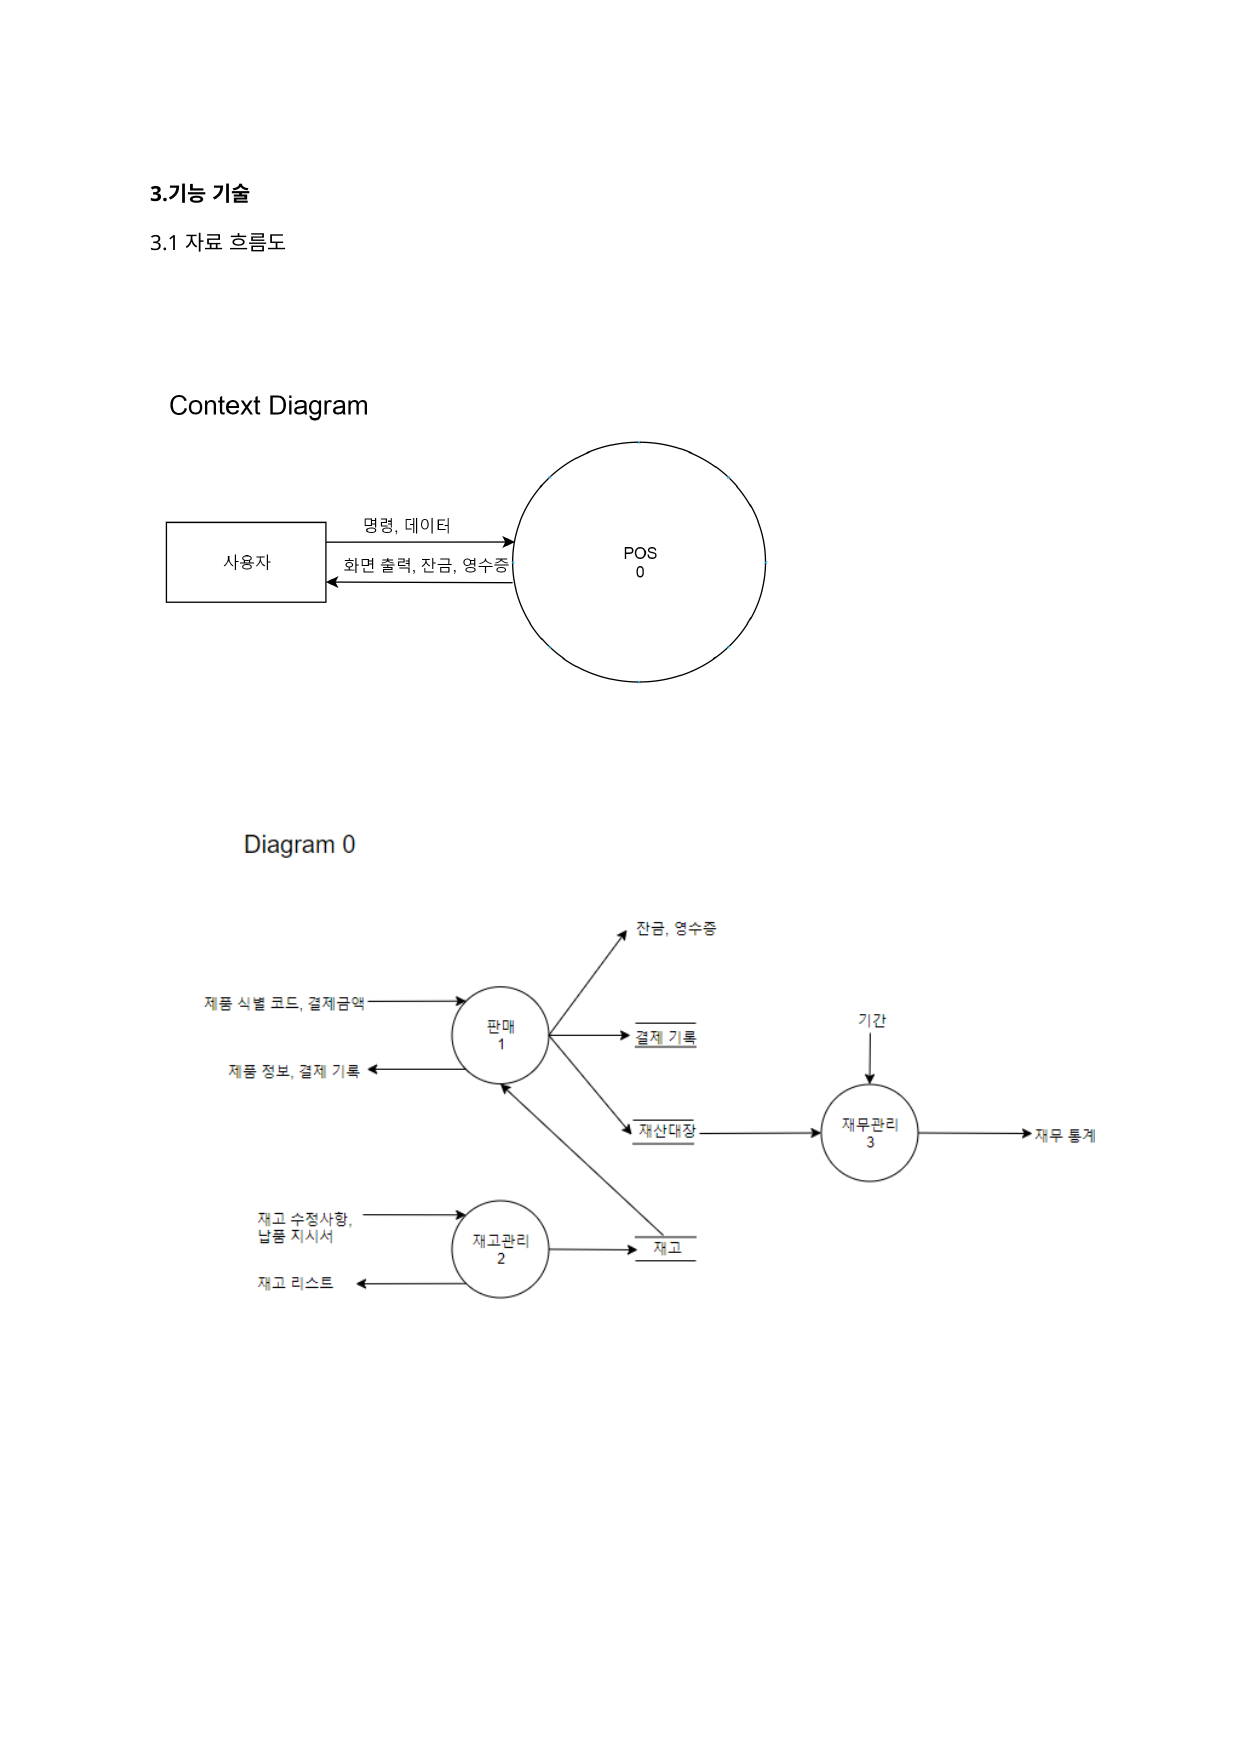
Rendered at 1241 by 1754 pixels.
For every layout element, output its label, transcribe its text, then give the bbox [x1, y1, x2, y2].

text 3.1 자료 흐름도 [150, 227, 1090, 257]
picture [150, 370, 788, 710]
picture [150, 775, 1169, 1403]
text 3.기능 기술 [150, 177, 1090, 207]
